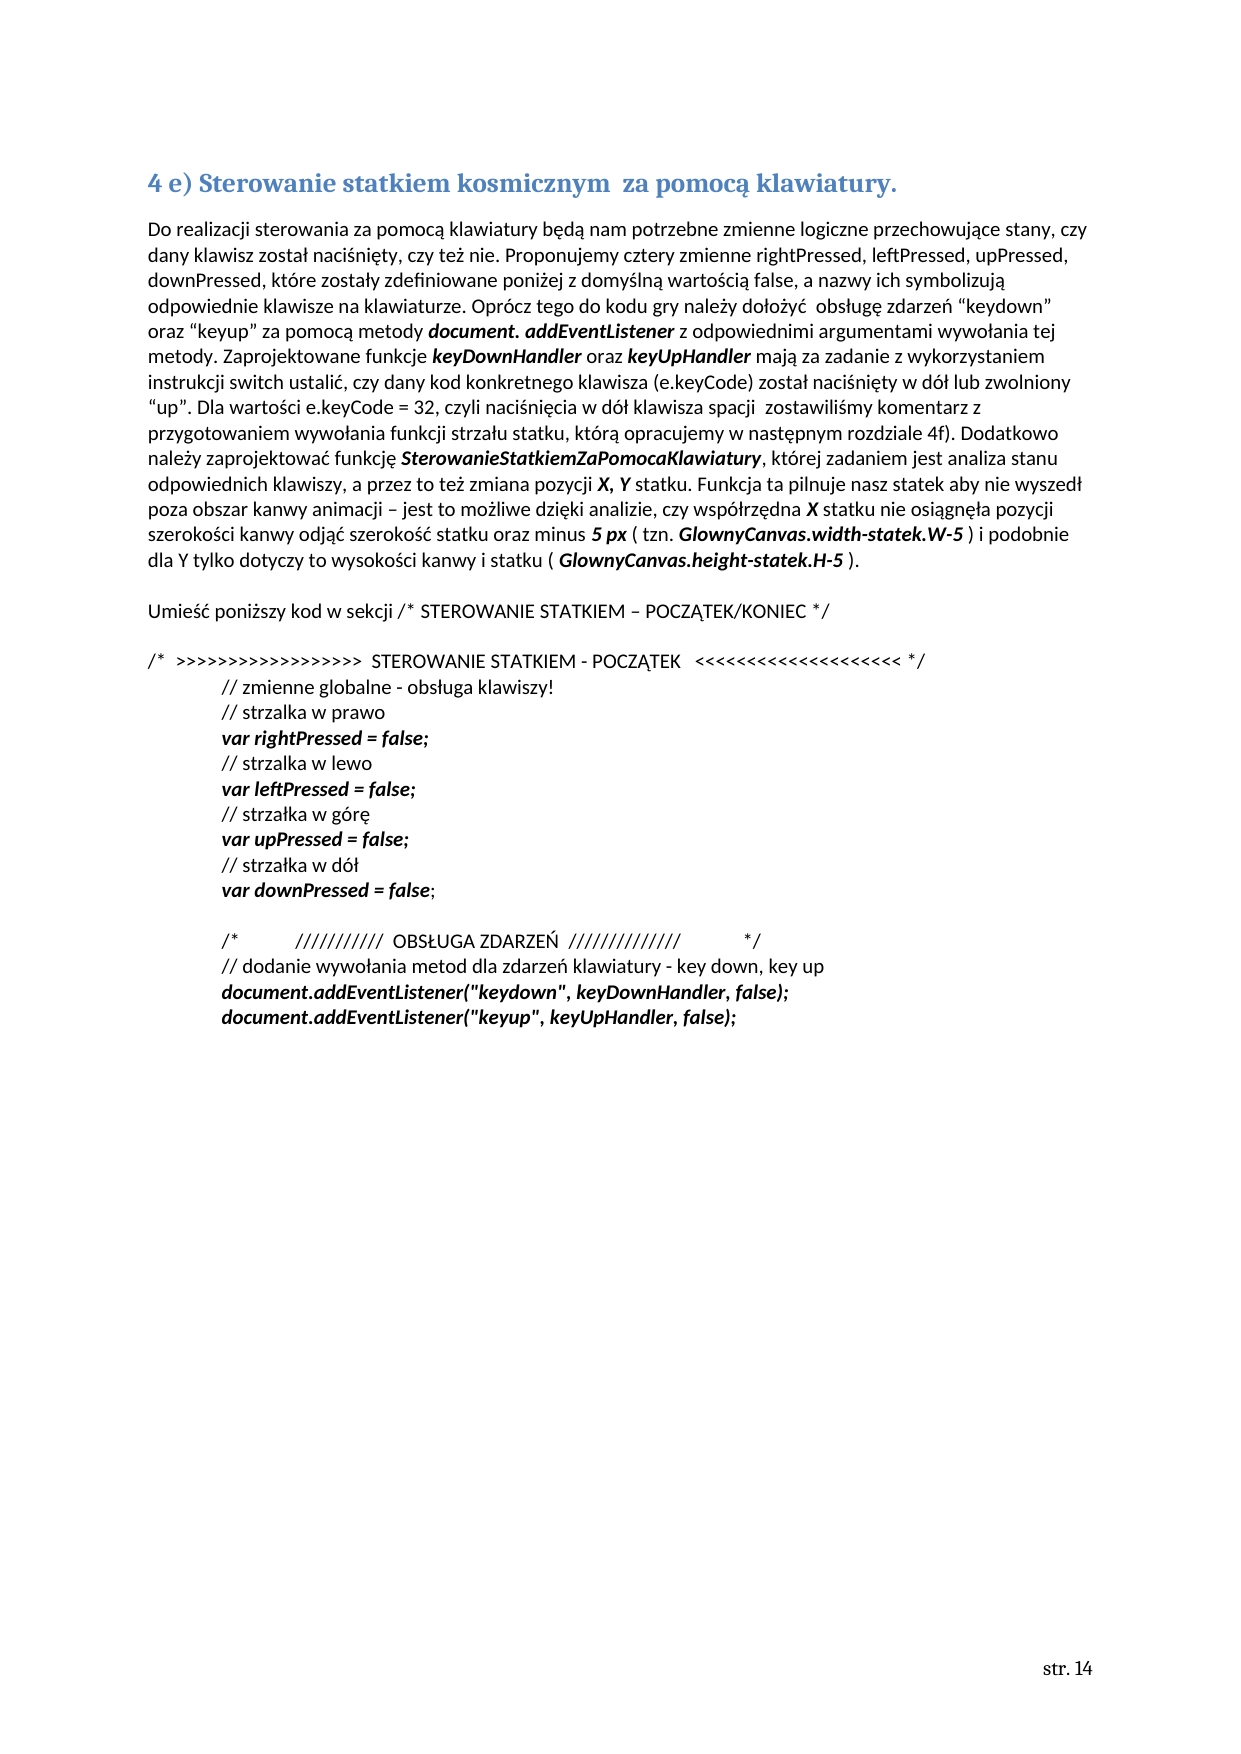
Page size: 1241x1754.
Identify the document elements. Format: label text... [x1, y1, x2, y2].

text // strzalka w lewo [148, 750, 1093, 776]
text // strzalka w prawo [148, 699, 1093, 725]
text // dodanie wywołania metod dla zdarzeń klawiatury - key down, key up [148, 954, 1093, 979]
text // zmienne globalne - obsługa klawiszy! [148, 674, 1093, 699]
subtitle 4 e) Sterowanie statkiem kosmicznym za pomocą klawiatury. [148, 168, 1093, 199]
text var downPressed = false; [148, 877, 1093, 903]
text document.addEventListener("keyup", keyUpHandler, false); [148, 1004, 1093, 1030]
text var leftPressed = false; [148, 776, 1093, 801]
text var rightPressed = false; [148, 725, 1093, 750]
text /* /////////// OBSŁUGA ZDARZEŃ ////////////// */ [148, 928, 1093, 954]
text /* >>>>>>>>>>>>>>>>>> STEROWANIE STATKIEM - POCZĄTEK <<<<<<<<<<<<<<<<<<<< */ [148, 649, 1093, 674]
text document.addEventListener("keydown", keyDownHandler, false); [148, 979, 1093, 1004]
text Do realizacji sterowania za pomocą klawiatury będą nam potrzebne zmienne logiczne przechowujące stany, czy dany klawisz został naciśnięty, czy też nie. Proponujemy cztery zmienne rightPressed, leftPressed, upPressed, downPressed, które zostały zdefiniowane poniżej z domyślną wartością false, a nazwy ich symbolizują odpowiednie klawisze na klawiaturze. Oprócz tego do kodu gry należy dołożyć obsługę zdarzeń “keydown” oraz “keyup” za pomocą metody document. addEventListener z odpowiednimi argumentami wywołania tej metody. Zaprojektowane funkcje keyDownHandler oraz keyUpHandler mają za zadanie z wykorzystaniem instrukcji switch ustalić, czy dany kod konkretnego klawisza (e.keyCode) został naciśnięty w dół lub zwolniony “up”. Dla wartości e.keyCode = 32, czyli naciśnięcia w dół klawisza spacji zostawiliśmy komentarz z przygotowaniem wywołania funkcji strzału statku, którą opracujemy w następnym rozdziale 4f). Dodatkowo należy zaprojektować funkcję SterowanieStatkiemZaPomocaKlawiatury, której zadaniem jest analiza stanu odpowiednich klawiszy, a przez to też zmiana pozycji X, Y statku. Funkcja ta pilnuje nasz statek aby nie wyszedł poza obszar kanwy animacji – jest to możliwe dzięki analizie, czy współrzędna X statku nie osiągnęła pozycji szerokości kanwy odjąć szerokość statku oraz minus 5 px ( tzn. GlownyCanvas.width-statek.W-5 ) i podobnie dla Y tylko dotyczy to wysokości kanwy i statku ( GlownyCanvas.height-statek.H-5 ). [148, 217, 1093, 572]
text Umieść poniższy kod w sekcji /* STEROWANIE STATKIEM – POCZĄTEK/KONIEC */ [148, 598, 1093, 623]
text var upPressed = false; [148, 827, 1093, 852]
text // strzałka w dół [148, 852, 1093, 877]
text // strzałka w górę [148, 801, 1093, 827]
